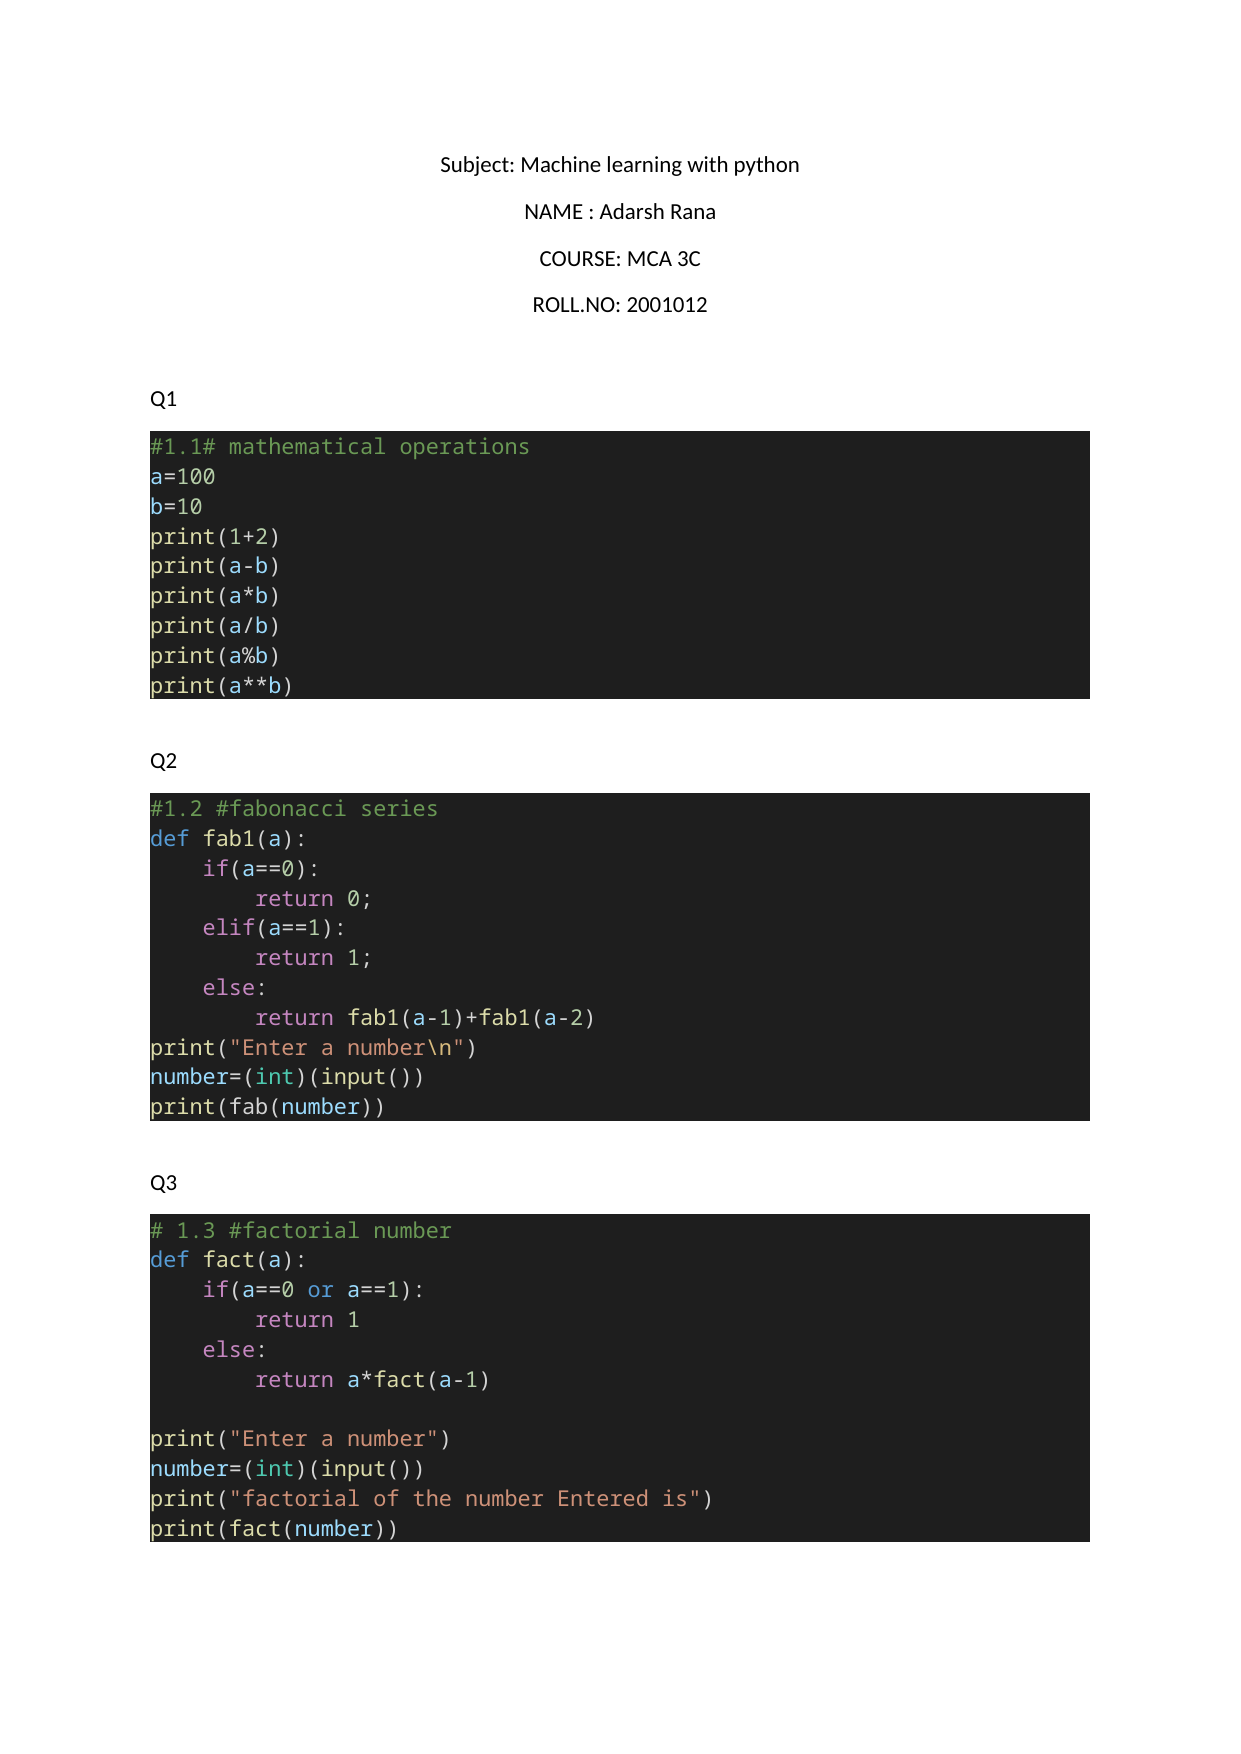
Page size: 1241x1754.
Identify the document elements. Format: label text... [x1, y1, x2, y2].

text print(a/b) [150, 610, 1090, 640]
text def fab1(a): [150, 823, 1090, 853]
text print(fact(number)) [150, 1512, 1090, 1542]
text return 0; [150, 882, 1090, 912]
text print(a%b) [150, 640, 1090, 669]
text print(1+2) [150, 521, 1090, 550]
text def fact(a): [150, 1244, 1090, 1274]
text return 1; [150, 942, 1090, 972]
text return 1 [150, 1304, 1090, 1334]
text Q3 [150, 1168, 1090, 1196]
text if(a==0 or a==1): [150, 1274, 1090, 1304]
text return fab1(a-1)+fab1(a-2) [150, 1002, 1090, 1031]
text number=(int)(input()) [150, 1061, 1090, 1091]
text #1.2 #fabonacci series [150, 793, 1090, 823]
text NAME : Adarsh Rana [150, 197, 1090, 225]
text elif(a==1): [150, 912, 1090, 942]
text print(a-b) [150, 550, 1090, 580]
text print("Enter a number\n") [150, 1031, 1090, 1061]
text print(a*b) [150, 580, 1090, 610]
text return a*fact(a-1) [150, 1363, 1090, 1393]
text else: [150, 1334, 1090, 1363]
text COURSE: MCA 3C [150, 244, 1090, 272]
text print(fab(number)) [150, 1091, 1090, 1121]
text b=10 [150, 491, 1090, 521]
text number=(int)(input()) [150, 1453, 1090, 1483]
text Q2 [150, 746, 1090, 774]
text ROLL.NO: 2001012 [150, 291, 1090, 319]
text Subject: Machine learning with python [150, 150, 1090, 178]
text print("Enter a number") [150, 1423, 1090, 1453]
text else: [150, 972, 1090, 1002]
text print(a**b) [150, 669, 1090, 699]
text if(a==0): [150, 853, 1090, 882]
text #1.1# mathematical operations [150, 431, 1090, 461]
text # 1.3 #factorial number [150, 1214, 1090, 1244]
text Q1 [150, 384, 1090, 412]
text print("factorial of the number Entered is") [150, 1483, 1090, 1512]
text a=100 [150, 461, 1090, 491]
